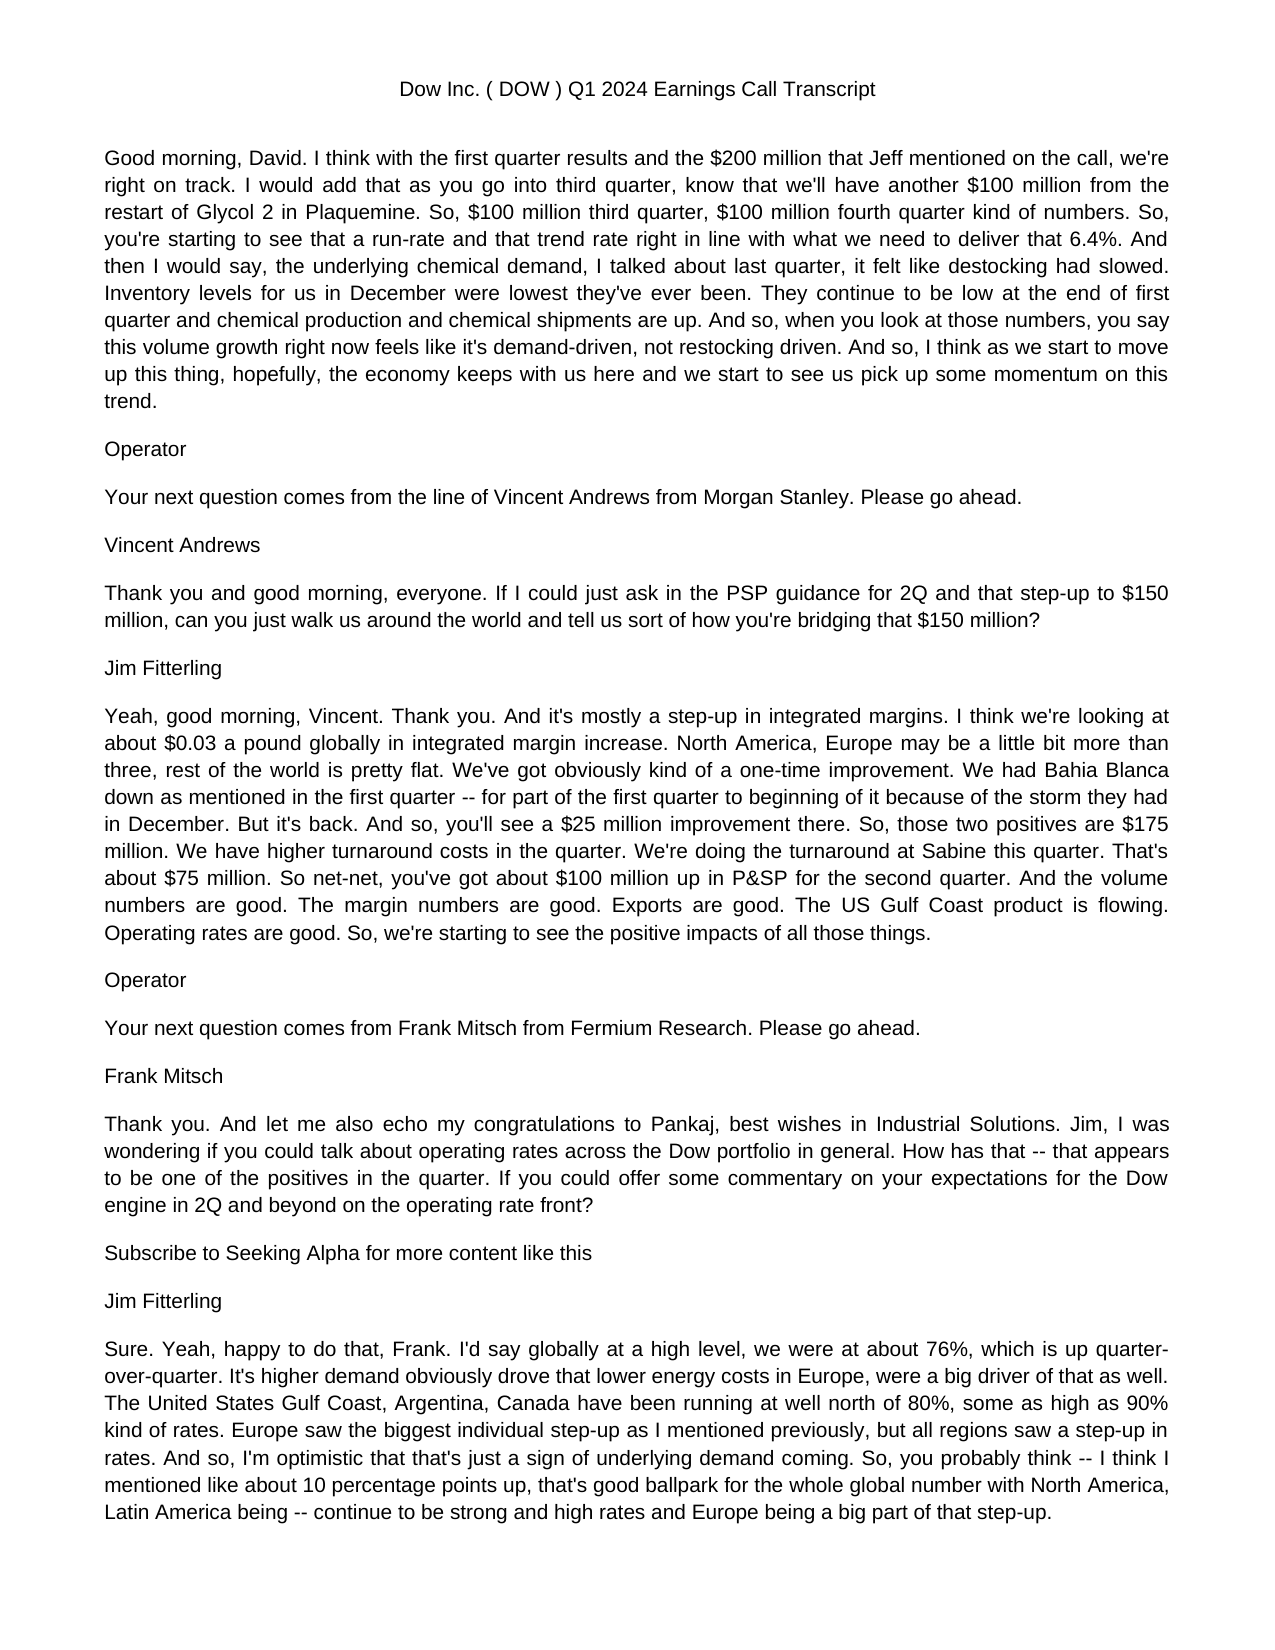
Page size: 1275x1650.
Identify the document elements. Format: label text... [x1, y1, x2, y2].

text Good morning, David. I think with the first quarter results and the $200 million that Jeff mentioned on the call, we're right on track. I would add that as you go into third quarter, know that we'll have another $100 million from the restart of Glycol 2 in Plaquemine. So, $100 million third quarter, $100 million fourth quarter kind of numbers. So, you're starting to see that a run-rate and that trend rate right in line with what we need to deliver that 6.4%. And then I would say, the underlying chemical demand, I talked about last quarter, it felt like destocking had slowed. Inventory levels for us in December were lowest they've ever been. They continue to be low at the end of first quarter and chemical production and chemical shipments are up. And so, when you look at those numbers, you say this volume growth right now feels like it's demand-driven, not restocking driven. And so, I think as we start to move up this thing, hopefully, the economy keeps with us here and we start to see us pick up some momentum on this trend. [104, 142, 1171, 413]
text Your next question comes from the line of Vincent Andrews from Morgan Stanley. Please go ahead. [104, 482, 1171, 509]
text Thank you. And let me also echo my congratulations to Pankaj, best wishes in Industrial Solutions. Jim, I was wondering if you could talk about operating rates across the Dow portfolio in general. How has that -- that appears to be one of the positives in the quarter. If you could offer some commentary on your expectations for the Dow engine in 2Q and beyond on the operating rate front? [104, 1109, 1171, 1217]
text Operator [104, 965, 1171, 992]
text Jim Fitterling [104, 653, 1171, 680]
text Thank you and good morning, everyone. If I could just ask in the PSP guidance for 2Q and that step-up to $150 million, can you just walk us around the world and tell us sort of how you're bridging that $150 million? [104, 578, 1171, 632]
text Sure. Yeah, happy to do that, Frank. I'd say globally at a high level, we were at about 76%, which is up quarter-over-quarter. It's higher demand obviously drove that lower energy costs in Europe, were a big driver of that as well. The United States Gulf Coast, Argentina, Canada have been running at well north of 80%, some as high as 90% kind of rates. Europe saw the biggest individual step-up as I mentioned previously, but all regions saw a step-up in rates. And so, I'm optimistic that that's just a sign of underlying demand coming. So, you probably think -- I think I mentioned like about 10 percentage points up, that's good ballpark for the whole global number with North America, Latin America being -- continue to be strong and high rates and Europe being a big part of that step-up. [104, 1334, 1171, 1523]
text Frank Mitsch [104, 1061, 1171, 1088]
text Your next question comes from Frank Mitsch from Fermium Research. Please go ahead. [104, 1013, 1171, 1040]
text Vincent Andrews [104, 530, 1171, 557]
text Subscribe to Seeking Alpha for more content like this [104, 1238, 1171, 1265]
text Operator [104, 434, 1171, 461]
text Yeah, good morning, Vincent. Thank you. And it's mostly a step-up in integrated margins. I think we're looking at about $0.03 a pound globally in integrated margin increase. North America, Europe may be a little bit more than three, rest of the world is pretty flat. We've got obviously kind of a one-time improvement. We had Bahia Blanca down as mentioned in the first quarter -- for part of the first quarter to beginning of it because of the storm they had in December. But it's back. And so, you'll see a $25 million improvement there. So, those two positives are $175 million. We have higher turnaround costs in the quarter. We're doing the turnaround at Sabine this quarter. That's about $75 million. So net-net, you've got about $100 million up in P&SP for the second quarter. And the volume numbers are good. The margin numbers are good. Exports are good. The US Gulf Coast product is flowing. Operating rates are good. So, we're starting to see the positive impacts of all those things. [104, 701, 1171, 944]
text Jim Fitterling [104, 1286, 1171, 1313]
